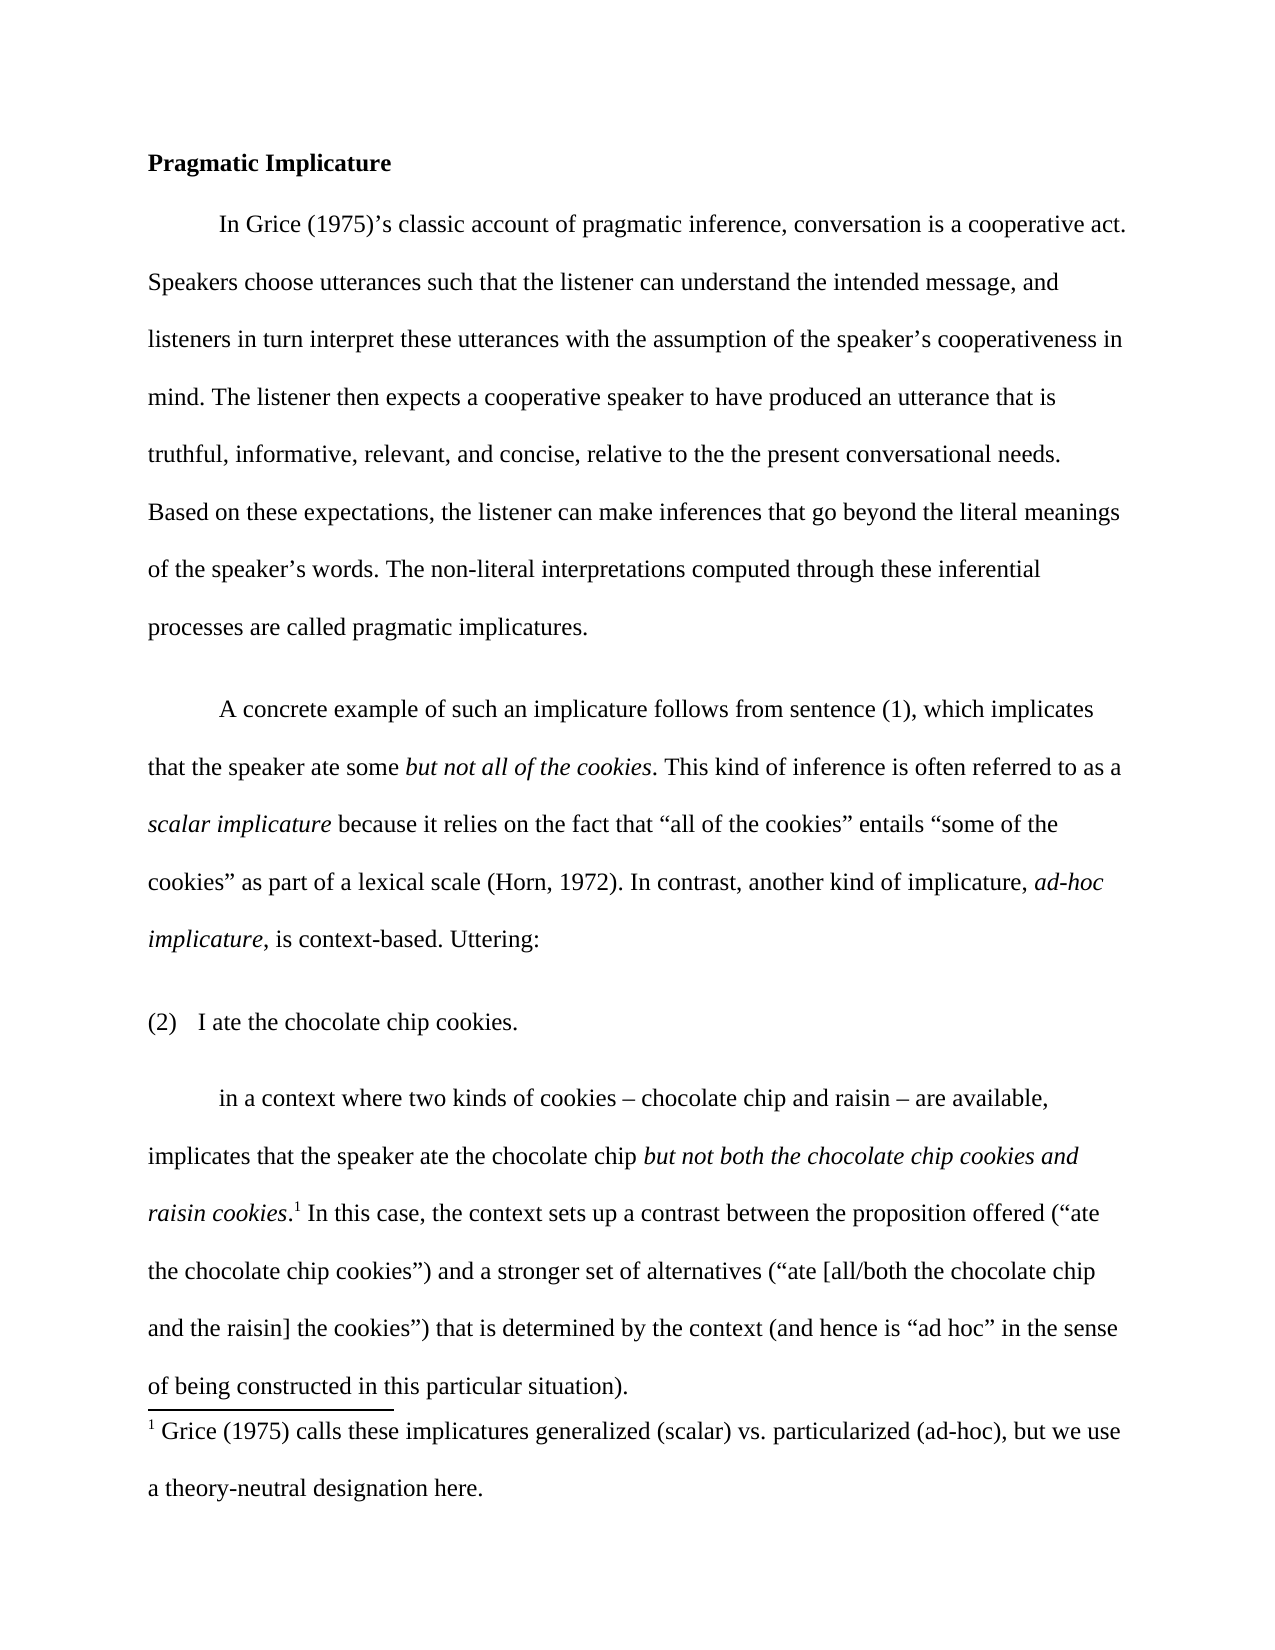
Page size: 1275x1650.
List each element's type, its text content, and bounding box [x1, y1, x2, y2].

text In Grice (1975)’s classic account of pragmatic inference, conversation is a cooperative act. Speakers choose utterances such that the listener can understand the intended message, and listeners in turn interpret these utterances with the assumption of the speaker’s cooperativeness in mind. The listener then expects a cooperative speaker to have produced an utterance that is truthful, informative, relevant, and concise, relative to the the present conversational needs. Based on these expectations, the listener can make inferences that go beyond the literal meanings of the speaker’s words. The non-literal interpretations computed through these inferential processes are called pragmatic implicatures. [148, 209, 1127, 641]
subtitle Pragmatic Implicature [148, 148, 1127, 176]
text A concrete example of such an implicature follows from sentence (1), which implicates that the speaker ate some but not all of the cookies. This kind of inference is often referred to as a scalar implicature because it relies on the fact that “all of the cookies” entails “some of the cookies” as part of a lexical scale (Horn, 1972). In contrast, another kind of implicature, ad-hoc implicature, is context-based. Uttering: [148, 694, 1127, 953]
list I ate the chocolate chip cookies. [148, 1007, 1127, 1036]
text in a context where two kinds of cookies – chocolate chip and raisin – are available, implicates that the speaker ate the chocolate chip but not both the chocolate chip cookies and raisin cookies. In this case, the context sets up a contrast between the proposition offered (“ate the chocolate chip cookies”) and a stronger set of alternatives (“ate [all/both the chocolate chip and the raisin] the cookies”) that is determined by the context (and hence is “ad hoc” in the sense of being constructed in this particular situation). [148, 1083, 1127, 1399]
